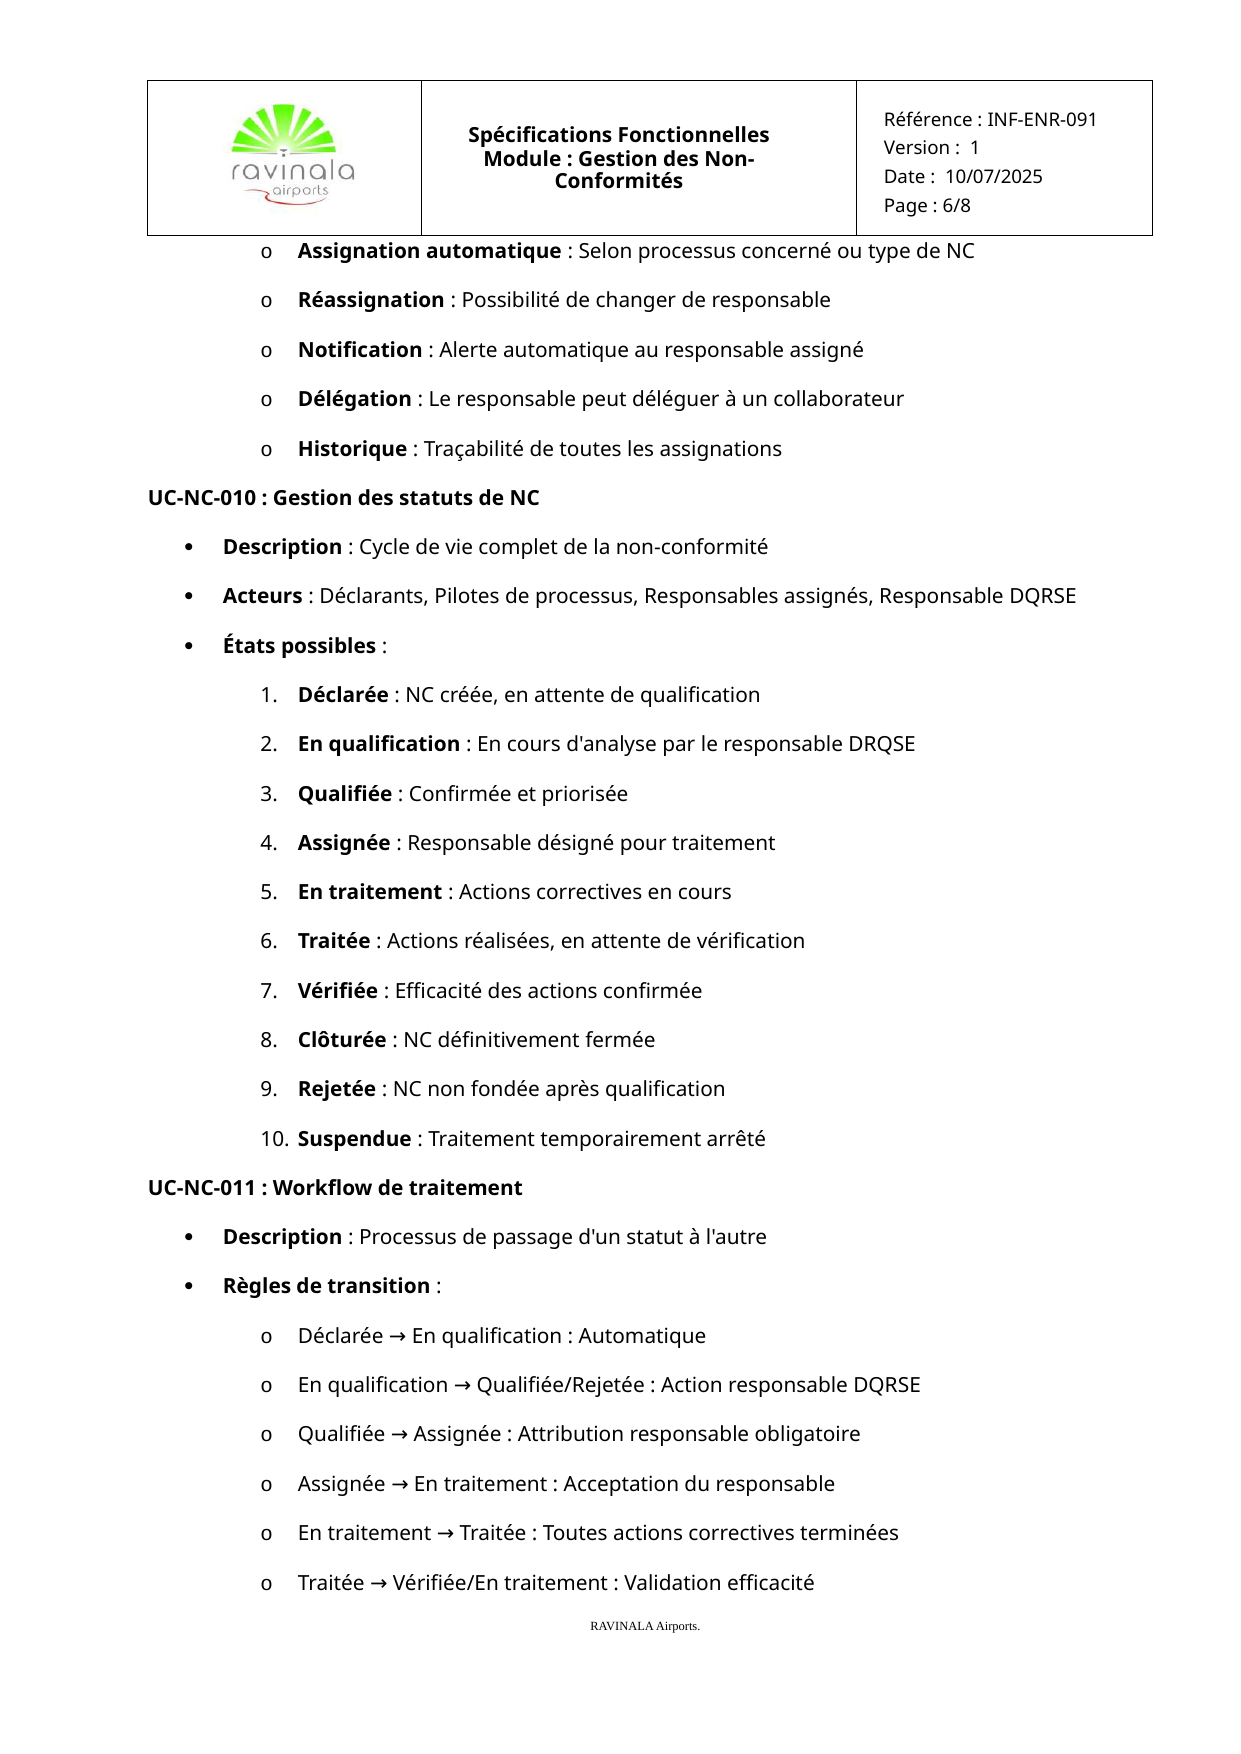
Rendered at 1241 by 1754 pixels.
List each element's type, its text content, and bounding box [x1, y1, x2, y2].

list Assignée → En traitement : Acceptation du responsable [260, 1469, 1092, 1497]
list Description : Processus de passage d'un statut à l'autre [185, 1222, 1092, 1251]
list Acteurs : Déclarants, Pilotes de processus, Responsables assignés, Responsable DQRSE [185, 582, 1092, 610]
list En qualification : En cours d'analyse par le responsable DRQSE [260, 729, 1092, 758]
list Règles de transition : [185, 1271, 1092, 1300]
list Rejetée : NC non fondée après qualification [260, 1074, 1092, 1103]
list Description : Cycle de vie complet de la non-conformité [185, 532, 1092, 561]
list Clôturée : NC définitivement fermée [260, 1025, 1092, 1053]
list Qualifiée : Confirmée et priorisée [260, 779, 1092, 807]
list Vérifiée : Efficacité des actions confirmée [260, 976, 1092, 1004]
text UC-NC-010 : Gestion des statuts de NC [148, 483, 1092, 512]
list Traitée → Vérifiée/En traitement : Validation efficacité [260, 1568, 1092, 1596]
text UC-NC-011 : Workflow de traitement [148, 1173, 1092, 1201]
list Assignée : Responsable désigné pour traitement [260, 828, 1092, 856]
list Assignation automatique : Selon processus concerné ou type de NC [260, 236, 1092, 265]
list Historique : Traçabilité de toutes les assignations [260, 434, 1092, 462]
list Réassignation : Possibilité de changer de responsable [260, 286, 1092, 314]
picture [221, 92, 360, 214]
list En qualification → Qualifiée/Rejetée : Action responsable DQRSE [260, 1370, 1092, 1399]
list En traitement : Actions correctives en cours [260, 877, 1092, 906]
list Délégation : Le responsable peut déléguer à un collaborateur [260, 384, 1092, 413]
list Déclarée → En qualification : Automatique [260, 1321, 1092, 1349]
list États possibles : [185, 631, 1092, 659]
list En traitement → Traitée : Toutes actions correctives terminées [260, 1518, 1092, 1547]
list Traitée : Actions réalisées, en attente de vérification [260, 927, 1092, 955]
list Notification : Alerte automatique au responsable assigné [260, 335, 1092, 363]
list Déclarée : NC créée, en attente de qualification [260, 680, 1092, 709]
list Suspendue : Traitement temporairement arrêté [260, 1124, 1092, 1152]
list Qualifiée → Assignée : Attribution responsable obligatoire [260, 1419, 1092, 1448]
